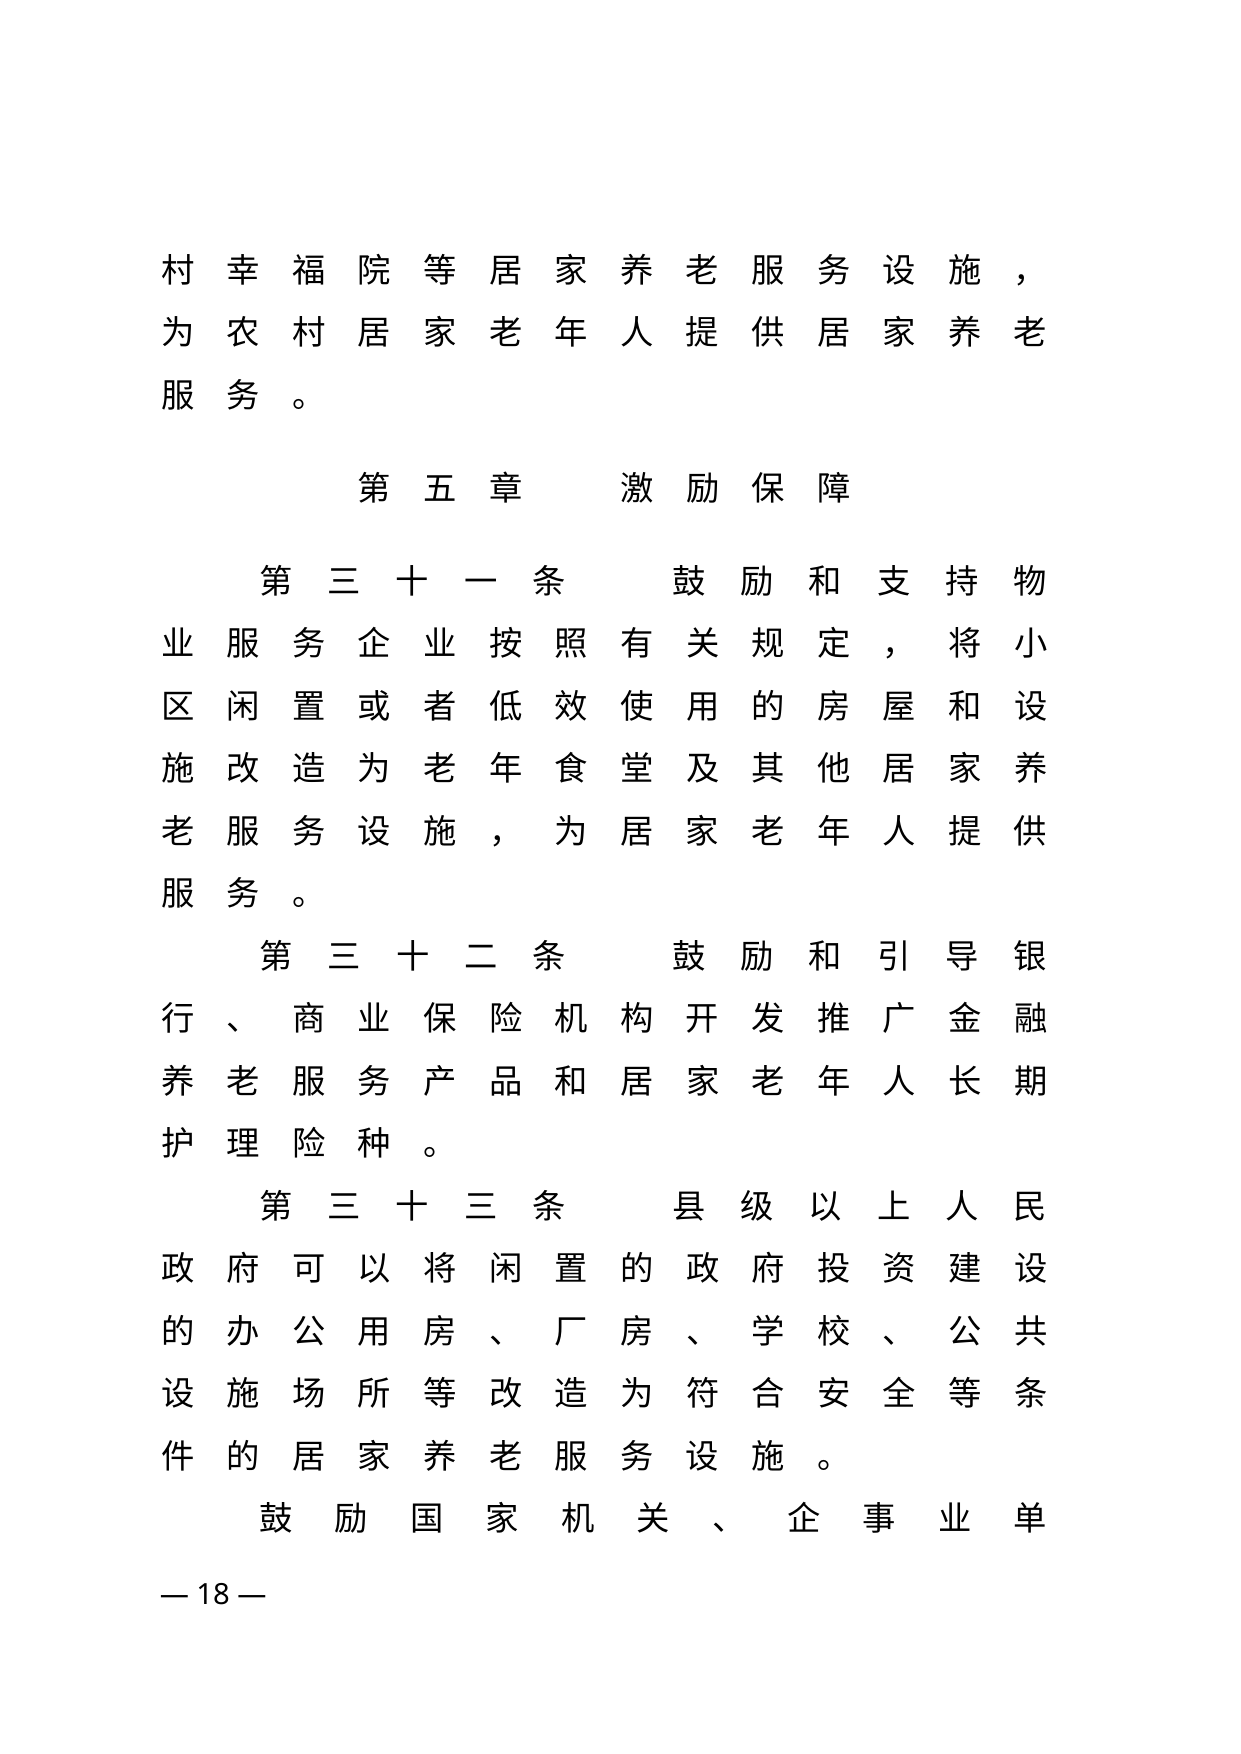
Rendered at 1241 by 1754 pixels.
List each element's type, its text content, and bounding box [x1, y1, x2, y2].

text 第三十二条 鼓励和引导银行、商业保险机构开发推广金融养老服务产品和居家老年人长期护理险种。 [161, 922, 1079, 1172]
text 第三十一条 鼓励和支持物业服务企业按照有关规定，将小区闲置或者低效使用的房屋和设施改造为老年食堂及其他居家养老服务设施，为居家老年人提供服务。 [161, 547, 1079, 922]
text 第五章 激励保障 [161, 454, 1079, 517]
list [161, 1485, 1079, 1547]
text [161, 236, 1079, 424]
list 第三十三条 县级以上人民政府可以将闲置的政府投资建设的办公用房、厂房、学校、公共设施场所等改造为符合安全等条件的居家养老服务设施。 [161, 1172, 1079, 1485]
